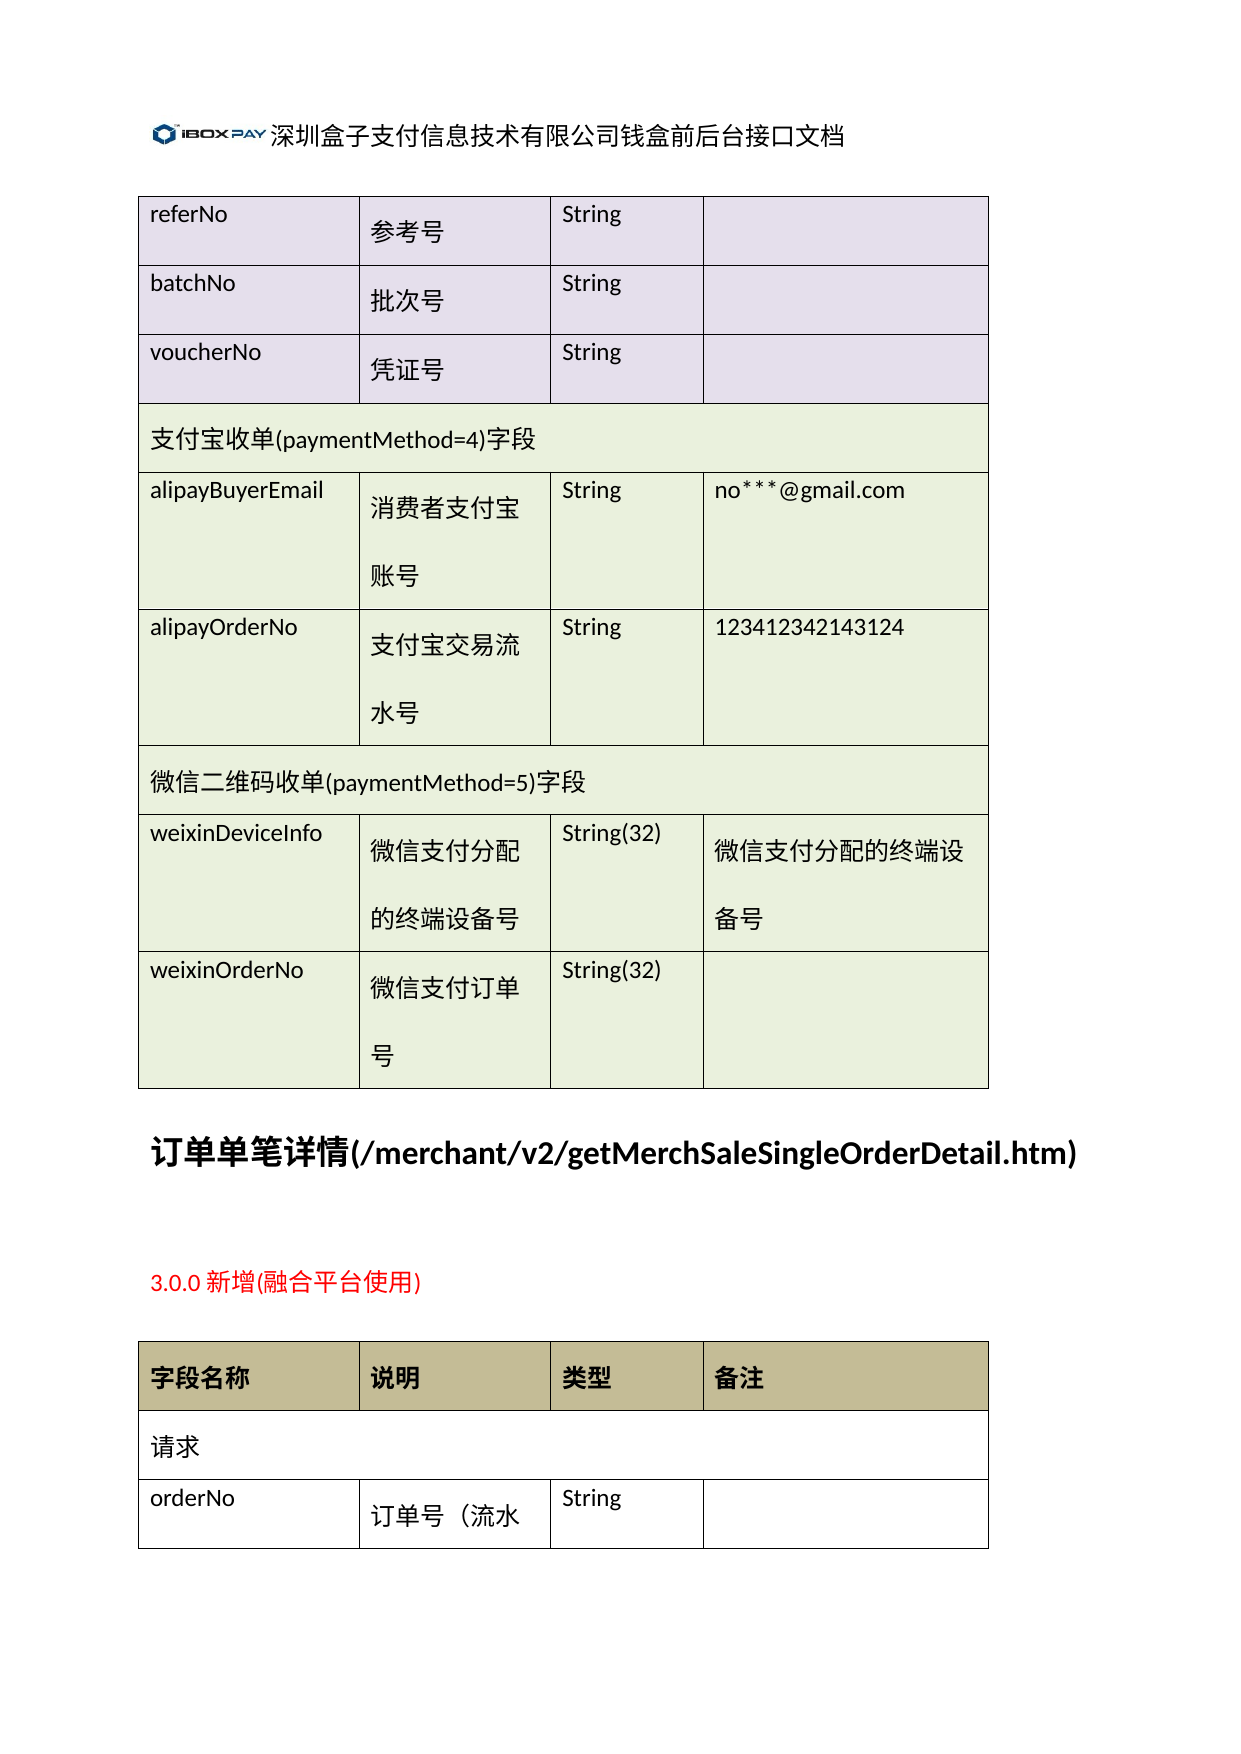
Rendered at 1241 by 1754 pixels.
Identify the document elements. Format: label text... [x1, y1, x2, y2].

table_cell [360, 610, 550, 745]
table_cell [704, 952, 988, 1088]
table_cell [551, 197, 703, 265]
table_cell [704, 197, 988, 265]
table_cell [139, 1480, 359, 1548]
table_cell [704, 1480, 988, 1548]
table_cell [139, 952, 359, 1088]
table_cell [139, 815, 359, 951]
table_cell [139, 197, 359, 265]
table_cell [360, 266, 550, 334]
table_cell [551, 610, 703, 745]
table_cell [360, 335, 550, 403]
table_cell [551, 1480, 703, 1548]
text 3.0.0 新增(融合平台使用) [150, 1246, 1128, 1314]
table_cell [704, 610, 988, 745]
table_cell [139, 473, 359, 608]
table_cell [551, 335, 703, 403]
picture [149, 115, 271, 146]
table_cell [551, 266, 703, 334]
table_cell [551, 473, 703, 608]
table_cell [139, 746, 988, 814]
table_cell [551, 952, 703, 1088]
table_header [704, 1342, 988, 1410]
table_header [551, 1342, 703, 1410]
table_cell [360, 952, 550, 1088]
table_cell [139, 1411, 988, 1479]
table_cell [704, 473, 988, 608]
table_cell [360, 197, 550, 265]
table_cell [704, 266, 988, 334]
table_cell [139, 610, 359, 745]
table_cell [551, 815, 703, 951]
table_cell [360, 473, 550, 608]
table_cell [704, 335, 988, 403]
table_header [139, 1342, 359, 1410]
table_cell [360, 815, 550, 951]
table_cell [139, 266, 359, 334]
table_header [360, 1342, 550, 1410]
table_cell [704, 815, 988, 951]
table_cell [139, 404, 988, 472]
subtitle 订单单笔详情(/merchant/v2/getMerchSaleSingleOrderDetail.htm) [150, 1116, 1128, 1184]
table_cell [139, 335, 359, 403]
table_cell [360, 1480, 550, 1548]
